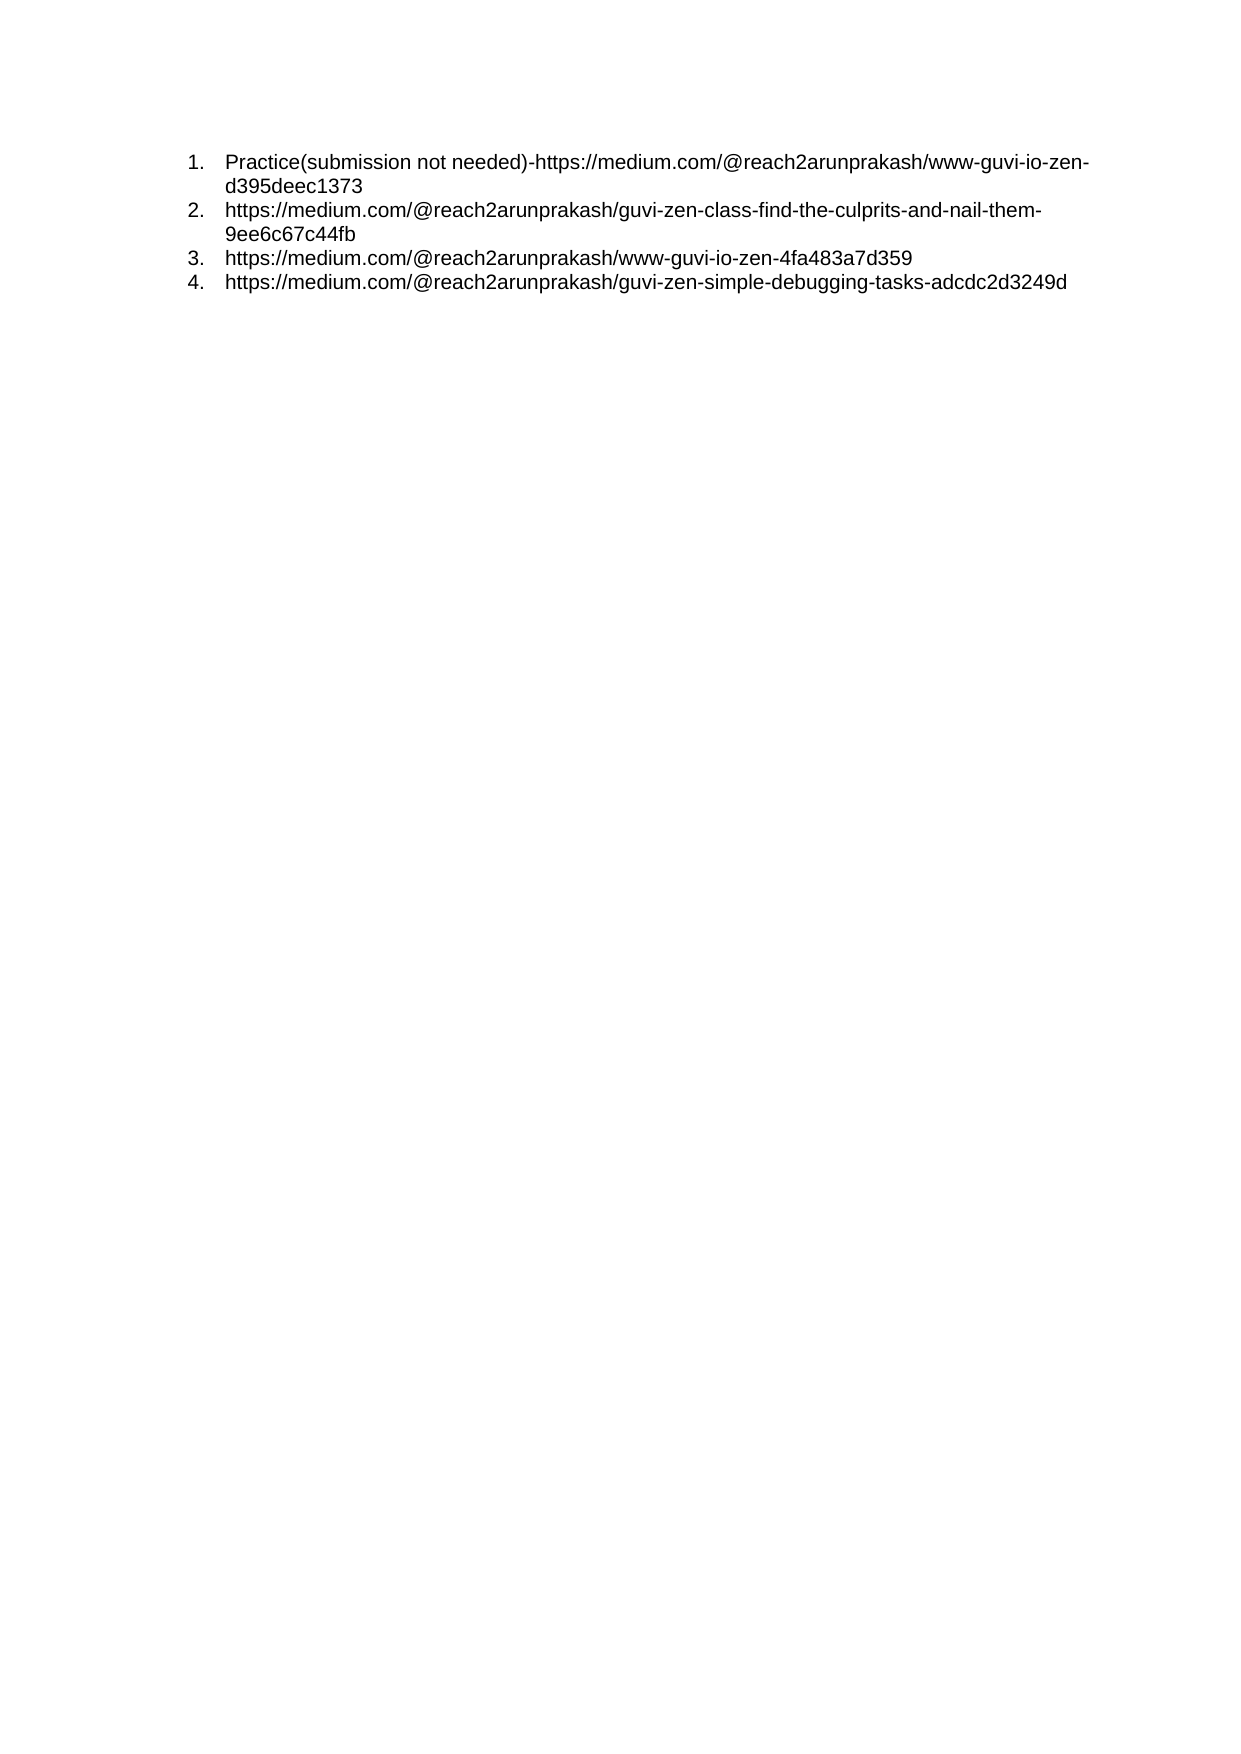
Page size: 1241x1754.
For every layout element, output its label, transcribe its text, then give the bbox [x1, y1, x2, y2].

list https://medium.com/@reach2arunprakash/guvi-zen-simple-debugging-tasks-adcdc2d3249d [187, 270, 1090, 294]
list https://medium.com/@reach2arunprakash/www-guvi-io-zen-4fa483a7d359 [187, 246, 1090, 270]
list Practice(submission not needed)-https://medium.com/@reach2arunprakash/www-guvi-io-zen-d395deec1373 [187, 150, 1090, 198]
list https://medium.com/@reach2arunprakash/guvi-zen-class-find-the-culprits-and-nail-them-9ee6c67c44fb [187, 198, 1090, 246]
